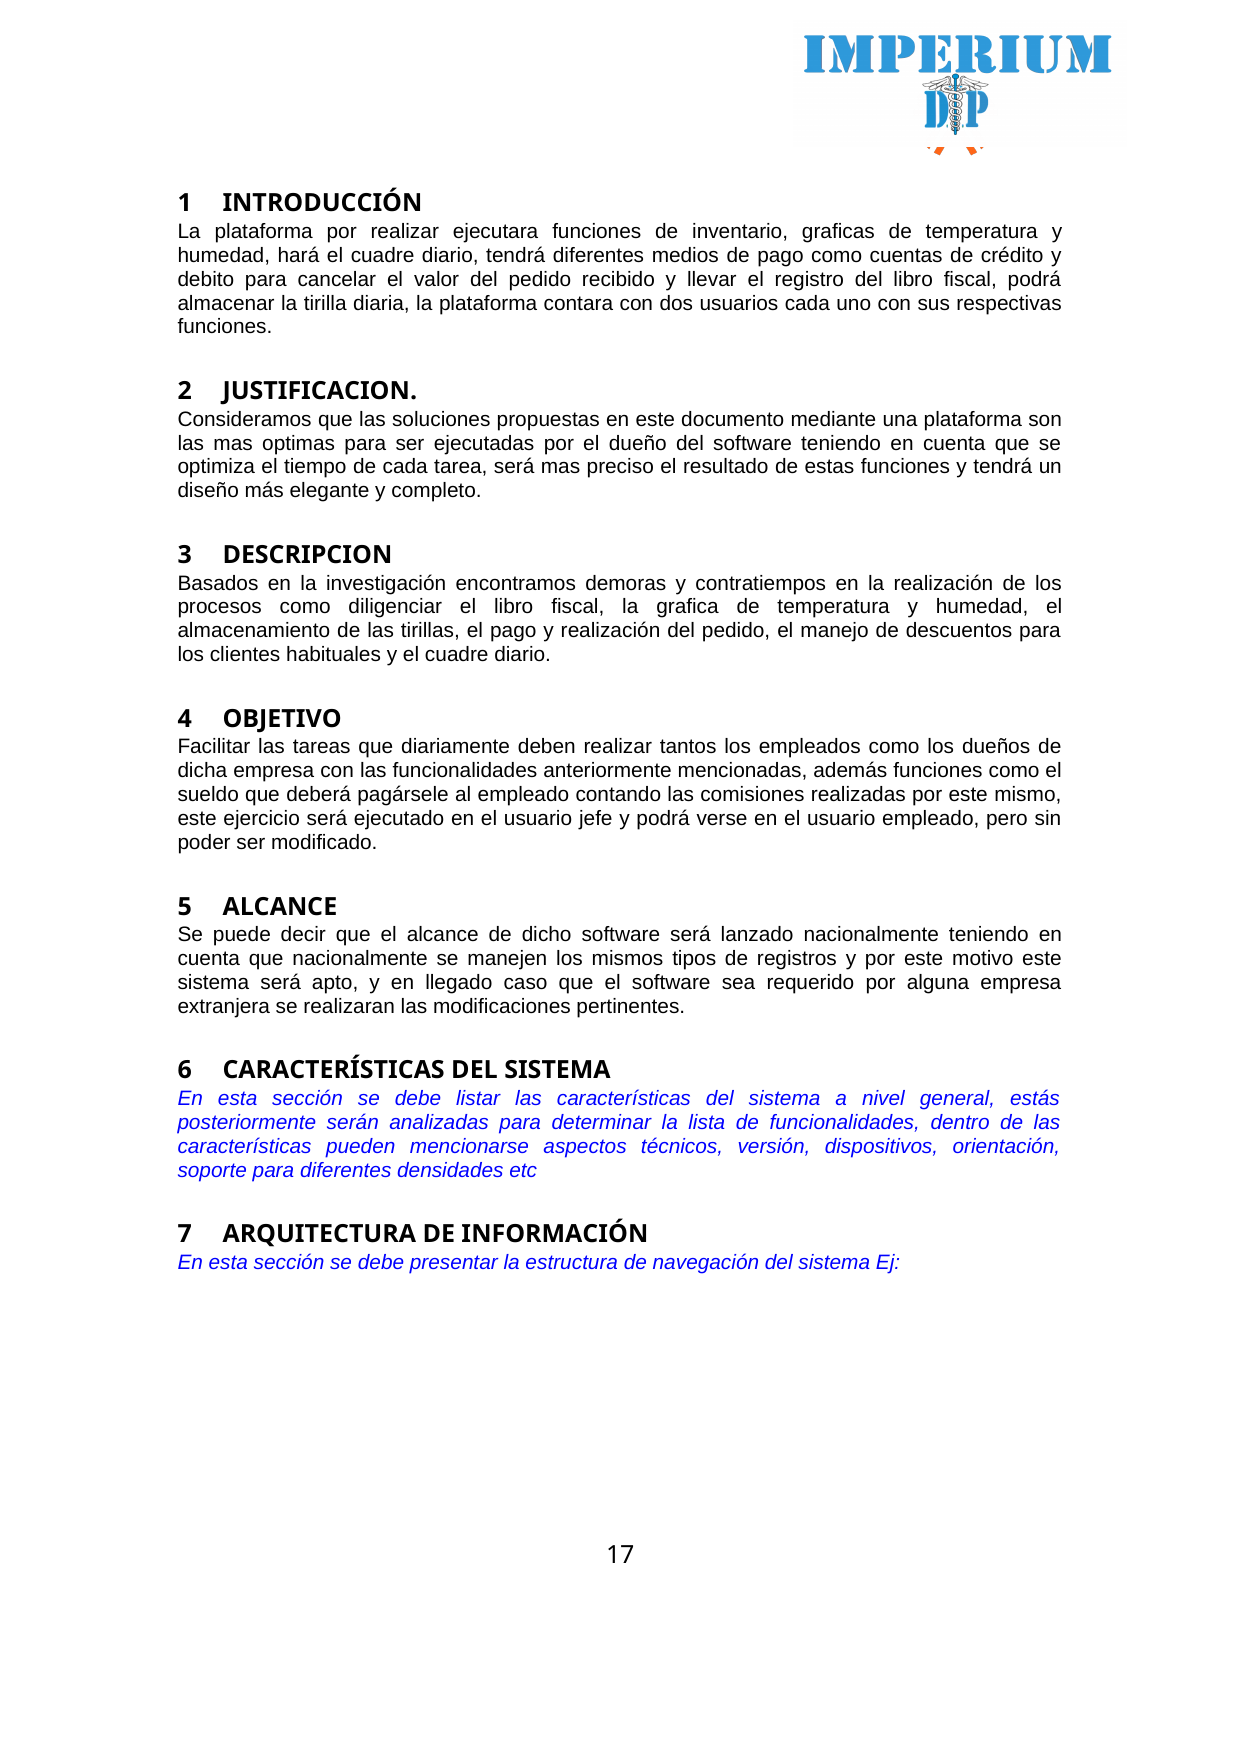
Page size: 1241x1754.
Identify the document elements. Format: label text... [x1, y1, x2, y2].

subtitle CARACTERÍSTICAS DEL SISTEMA [177, 1052, 1063, 1086]
subtitle ARQUITECTURA DE INFORMACIÓN [177, 1216, 1063, 1250]
text Consideramos que las soluciones propuestas en este documento mediante una plataforma son las mas optimas para ser ejecutadas por el dueño del software teniendo en cuenta que se optimiza el tiempo de cada tarea, será mas preciso el resultado de estas funciones y tendrá un diseño más elegante y completo. [177, 406, 1063, 502]
text La plataforma por realizar ejecutara funciones de inventario, graficas de temperatura y humedad, hará el cuadre diario, tendrá diferentes medios de pago como cuentas de crédito y debito para cancelar el valor del pedido recibido y llevar el registro del libro fiscal, podrá almacenar la tirilla diaria, la plataforma contara con dos usuarios cada uno con sus respectivas funciones. [177, 218, 1063, 338]
subtitle OBJETIVO [177, 700, 1063, 734]
subtitle INTRODUCCIÓN [177, 184, 1063, 218]
text Se puede decir que el alcance de dicho software será lanzado nacionalmente teniendo en cuenta que nacionalmente se manejen los mismos tipos de registros y por este motivo este sistema será apto, y en llegado caso que el software sea requerido por alguna empresa extranjera se realizaran las modificaciones pertinentes. [177, 922, 1063, 1018]
subtitle ALCANCE [177, 888, 1063, 922]
text Facilitar las tareas que diariamente deben realizar tantos los empleados como los dueños de dicha empresa con las funcionalidades anteriormente mencionadas, además funciones como el sueldo que deberá pagársele al empleado contando las comisiones realizadas por este mismo, este ejercicio será ejecutado en el usuario jefe y podrá verse en el usuario empleado, pero sin poder ser modificado. [177, 734, 1063, 854]
subtitle JUSTIFICACION. [177, 372, 1063, 406]
text En esta sección se debe presentar la estructura de navegación del sistema Ej: [177, 1250, 1063, 1274]
text En esta sección se debe listar las características del sistema a nivel general, estás posteriormente serán analizadas para determinar la lista de funcionalidades, dentro de las características pueden mencionarse aspectos técnicos, versión, dispositivos, orientación, soporte para diferentes densidades etc [177, 1086, 1063, 1182]
text Basados en la investigación encontramos demoras y contratiempos en la realización de los procesos como diligenciar el libro fiscal, la grafica de temperatura y humedad, el almacenamiento de las tirillas, el pago y realización del pedido, el manejo de descuentos para los clientes habituales y el cuadre diario. [177, 570, 1063, 666]
subtitle DESCRIPCION [177, 536, 1063, 570]
picture [793, 20, 1127, 161]
